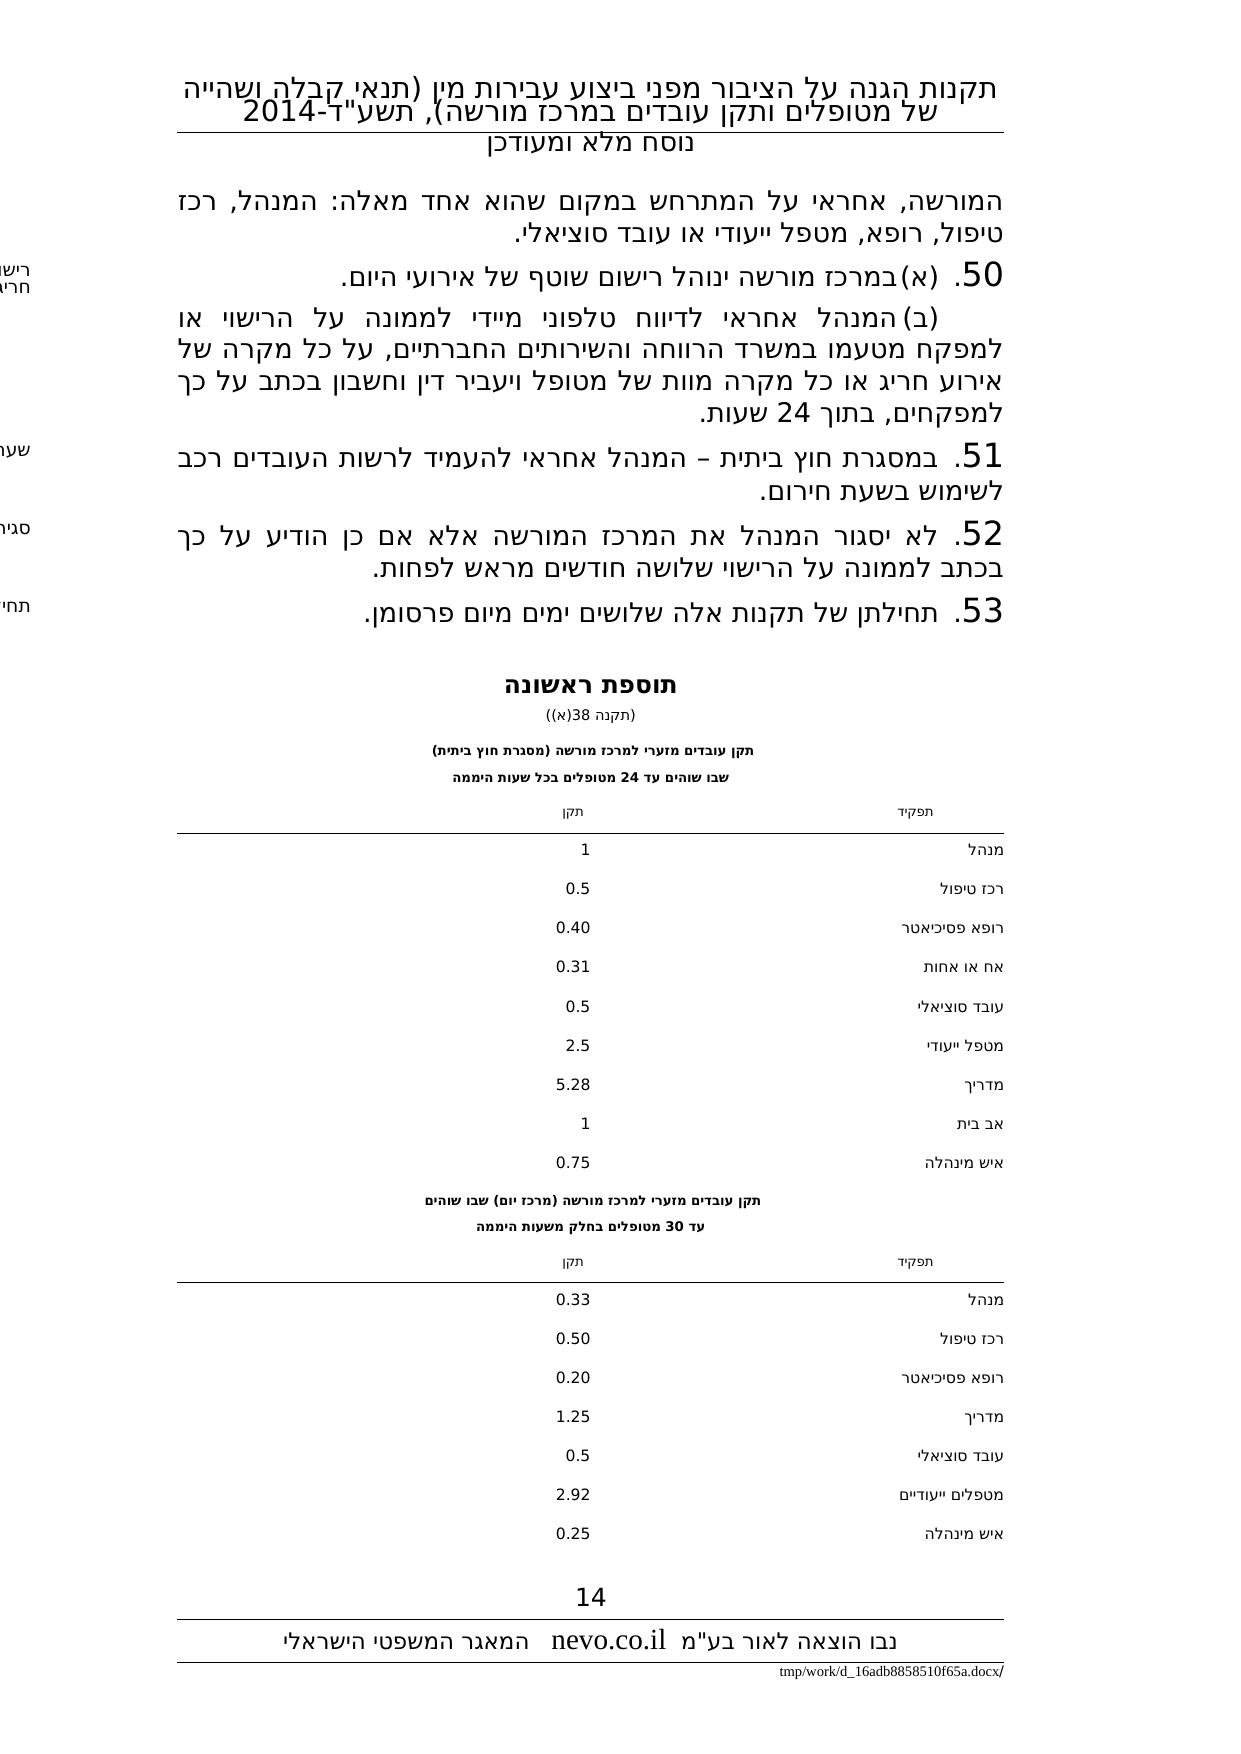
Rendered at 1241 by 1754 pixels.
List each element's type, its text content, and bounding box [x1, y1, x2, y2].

text מדריך 5.28 [177, 1076, 1004, 1107]
text רכז טיפול 0.5 [177, 880, 1004, 912]
text עובד סוציאלי 0.5 [177, 1447, 1004, 1479]
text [177, 185, 1004, 248]
text תקן עובדים מזערי למרכז מורשה (מרכז יום) שבו שוהים עד 30 מטופלים בחלק משעות היממה [177, 1193, 1004, 1246]
text מטפלים ייעודיים 2.92 [177, 1486, 1004, 1518]
text רכז טיפול 0.50 [177, 1330, 1004, 1362]
text 53. תחילתן של תקנות אלה שלושים ימים מיום פרסומן. [177, 592, 1004, 631]
text מדריך 1.25 [177, 1408, 1004, 1440]
text 51. במסגרת חוץ ביתית – המנהל אחראי להעמיד לרשות העובדים רכב לשימוש בשעת חירום. [177, 436, 1004, 506]
text אב בית 1 [177, 1115, 1004, 1146]
text מנהל 1 [177, 841, 1004, 873]
text (תקנה 38(א)) [177, 706, 1004, 736]
text מנהל 0.33 [177, 1291, 1004, 1322]
text תוספת ראשונה [177, 670, 1004, 699]
text רופא פסיכיאטר 0.40 [177, 919, 1004, 951]
text 52. לא יסגור המנהל את המרכז המורשה אלא אם כן הודיע על כך בכתב לממונה על הרישוי שלושה חודשים מראש לפחות. [177, 514, 1004, 584]
text (ב) המנהל אחראי לדיווח טלפוני מיידי לממונה על הרישוי או למפקח מטעמו במשרד הרווחה והשירותים החברתיים, על כל מקרה של אירוע חריג או כל מקרה מוות של מטופל ויעביר דין וחשבון בכתב על כך למפקחים, בתוך 24 שעות. [177, 302, 1004, 428]
text איש מינהלה 0.25 [177, 1525, 1004, 1557]
text 50. (א) במרכז מורשה ינוהל רישום שוטף של אירועי היום. [177, 256, 1004, 295]
text תקן עובדים מזערי למרכז מורשה (מסגרת חוץ ביתית) שבו שוהים עד 24 מטופלים בכל שעות היממה [177, 743, 1004, 796]
text עובד סוציאלי 0.5 [177, 997, 1004, 1029]
text רופא פסיכיאטר 0.20 [177, 1369, 1004, 1401]
text איש מינהלה 0.75 [177, 1154, 1004, 1185]
text אח או אחות 0.31 [177, 958, 1004, 990]
text תפקיד תקן [177, 1254, 1004, 1282]
text מטפל ייעודי 2.5 [177, 1037, 1004, 1068]
text תפקיד תקן [177, 804, 1004, 833]
